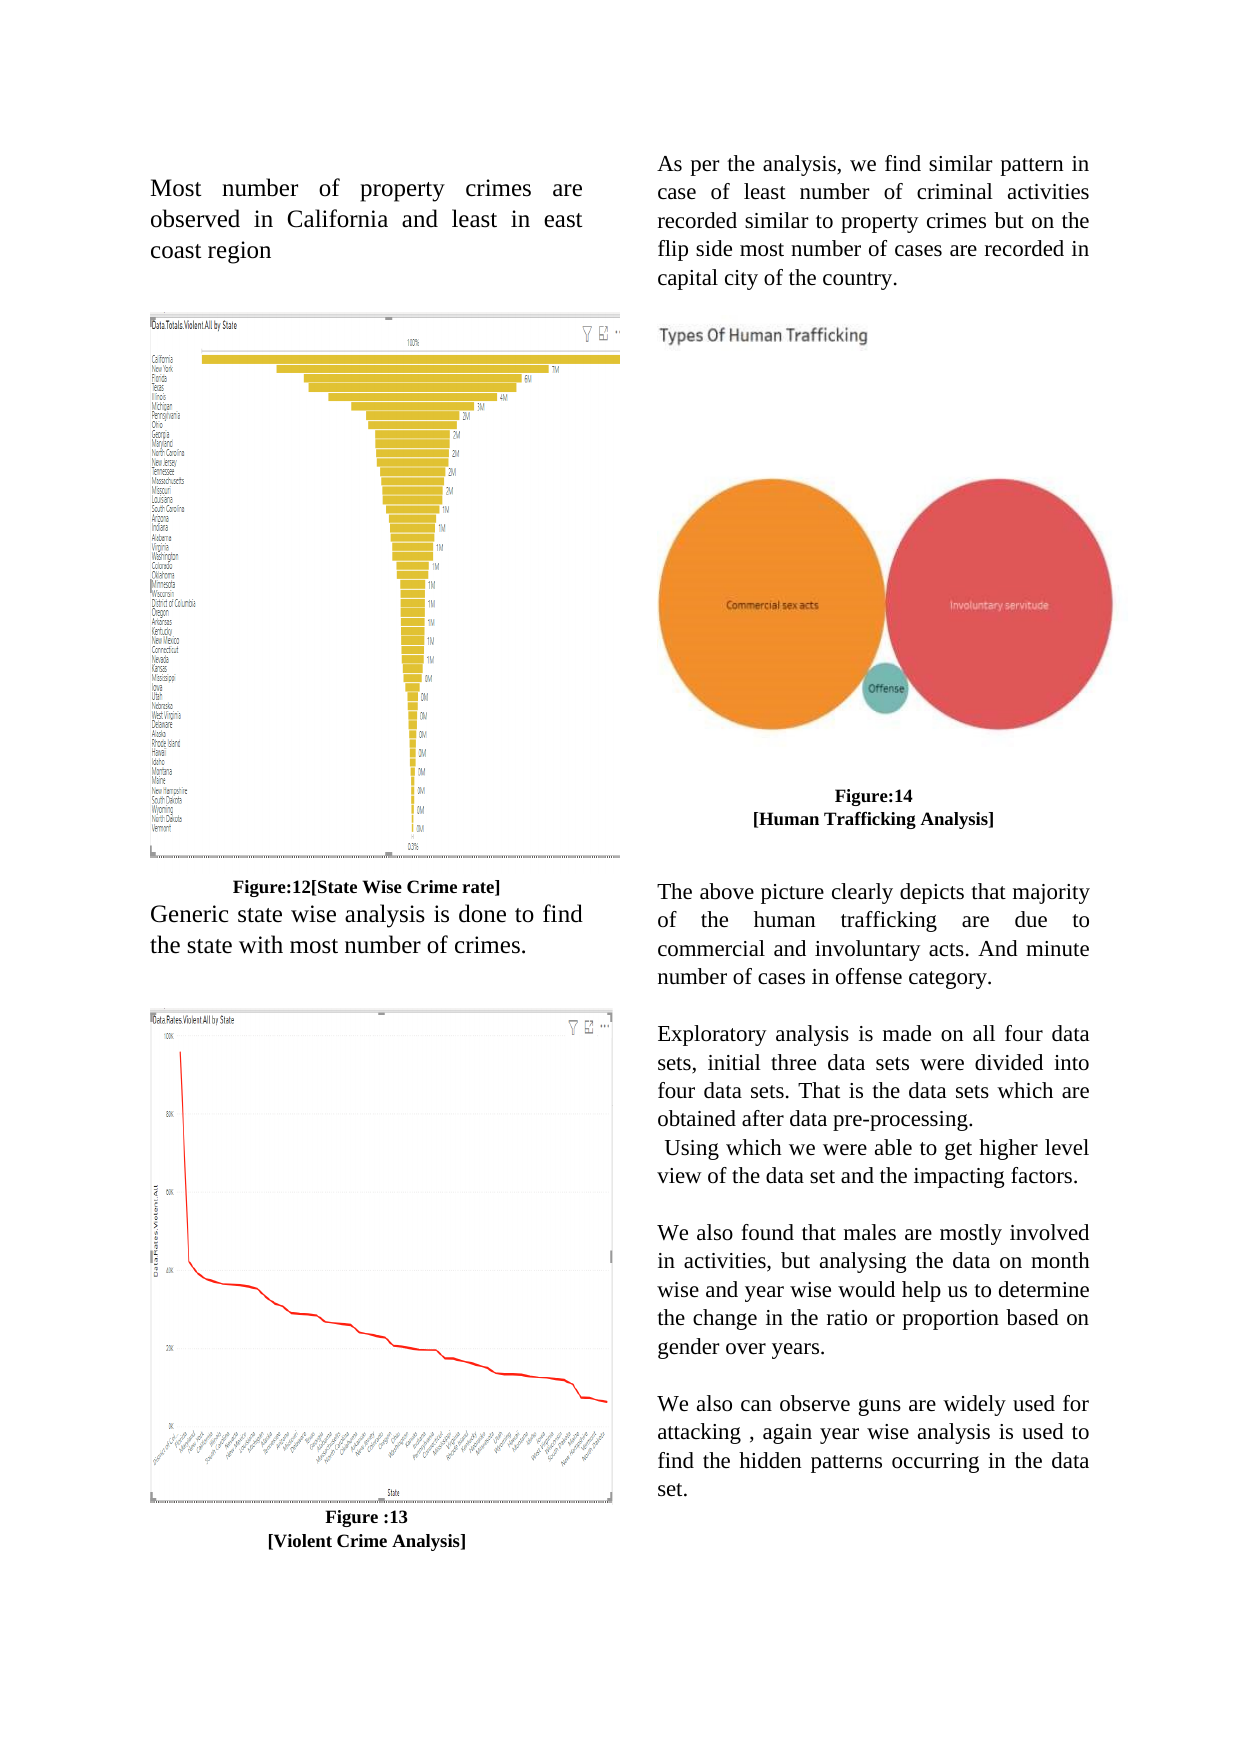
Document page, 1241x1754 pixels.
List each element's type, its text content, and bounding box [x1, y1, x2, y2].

list As per the analysis, we find similar pattern in case of least number of criminal activities recorded similar to property crimes but on the flip side most number of cases are recorded in capital city of the country. [657, 150, 1090, 290]
list [Violent Crime Analysis] [150, 1530, 583, 1551]
picture [657, 315, 1137, 783]
list Generic state wise analysis is done to find the state with most number of crimes. [150, 899, 583, 959]
list Exploratory analysis is made on all four data sets, initial three data sets were divided into four data sets. That is the data sets which are obtained after data pre-processing. [657, 1020, 1090, 1132]
list [Human Trafficking Analysis] [657, 808, 1090, 830]
list The above picture clearly depicts that majority of the human trafficking are due to commercial and involuntary acts. And minute number of cases in offense category. [657, 878, 1090, 989]
picture [150, 312, 620, 874]
list Figure:14 [657, 785, 1090, 807]
list Figure:12[State Wise Crime rate] [150, 876, 583, 898]
list Most number of property crimes are observed in California and least in east coast region [150, 173, 583, 264]
list Using which we were able to get higher level view of the data set and the impacting factors. [657, 1134, 1090, 1189]
list Figure :13 [150, 1506, 583, 1528]
list We also can observe guns are widely used for attacking , again year wise analysis is used to find the hidden patterns occurring in the data set. [657, 1390, 1090, 1501]
list We also found that males are mostly involved in activities, but analysing the data on month wise and year wise would help us to determine the change in the ratio or proportion based on gender over years. [657, 1219, 1090, 1359]
picture [150, 1008, 613, 1505]
